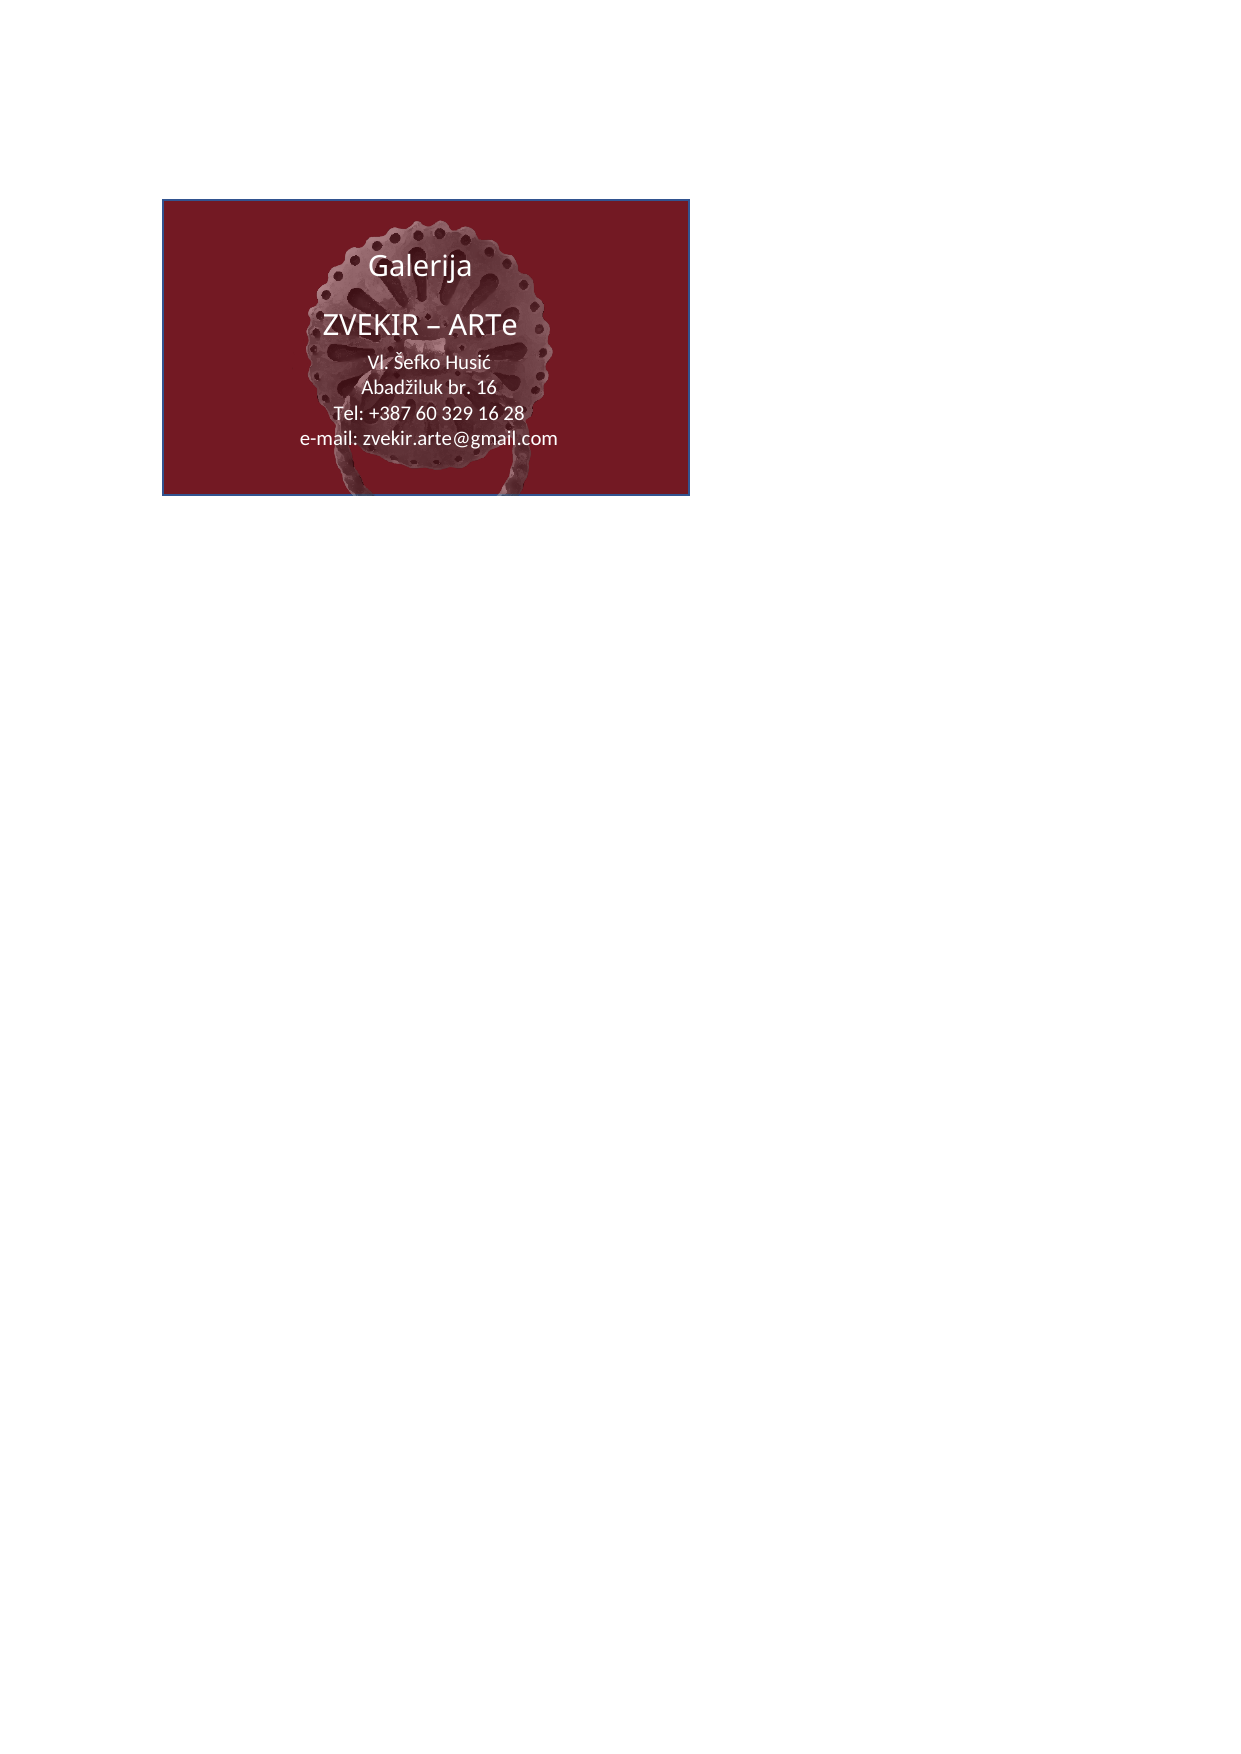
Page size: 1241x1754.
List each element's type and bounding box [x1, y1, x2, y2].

picture [267, 200, 583, 496]
